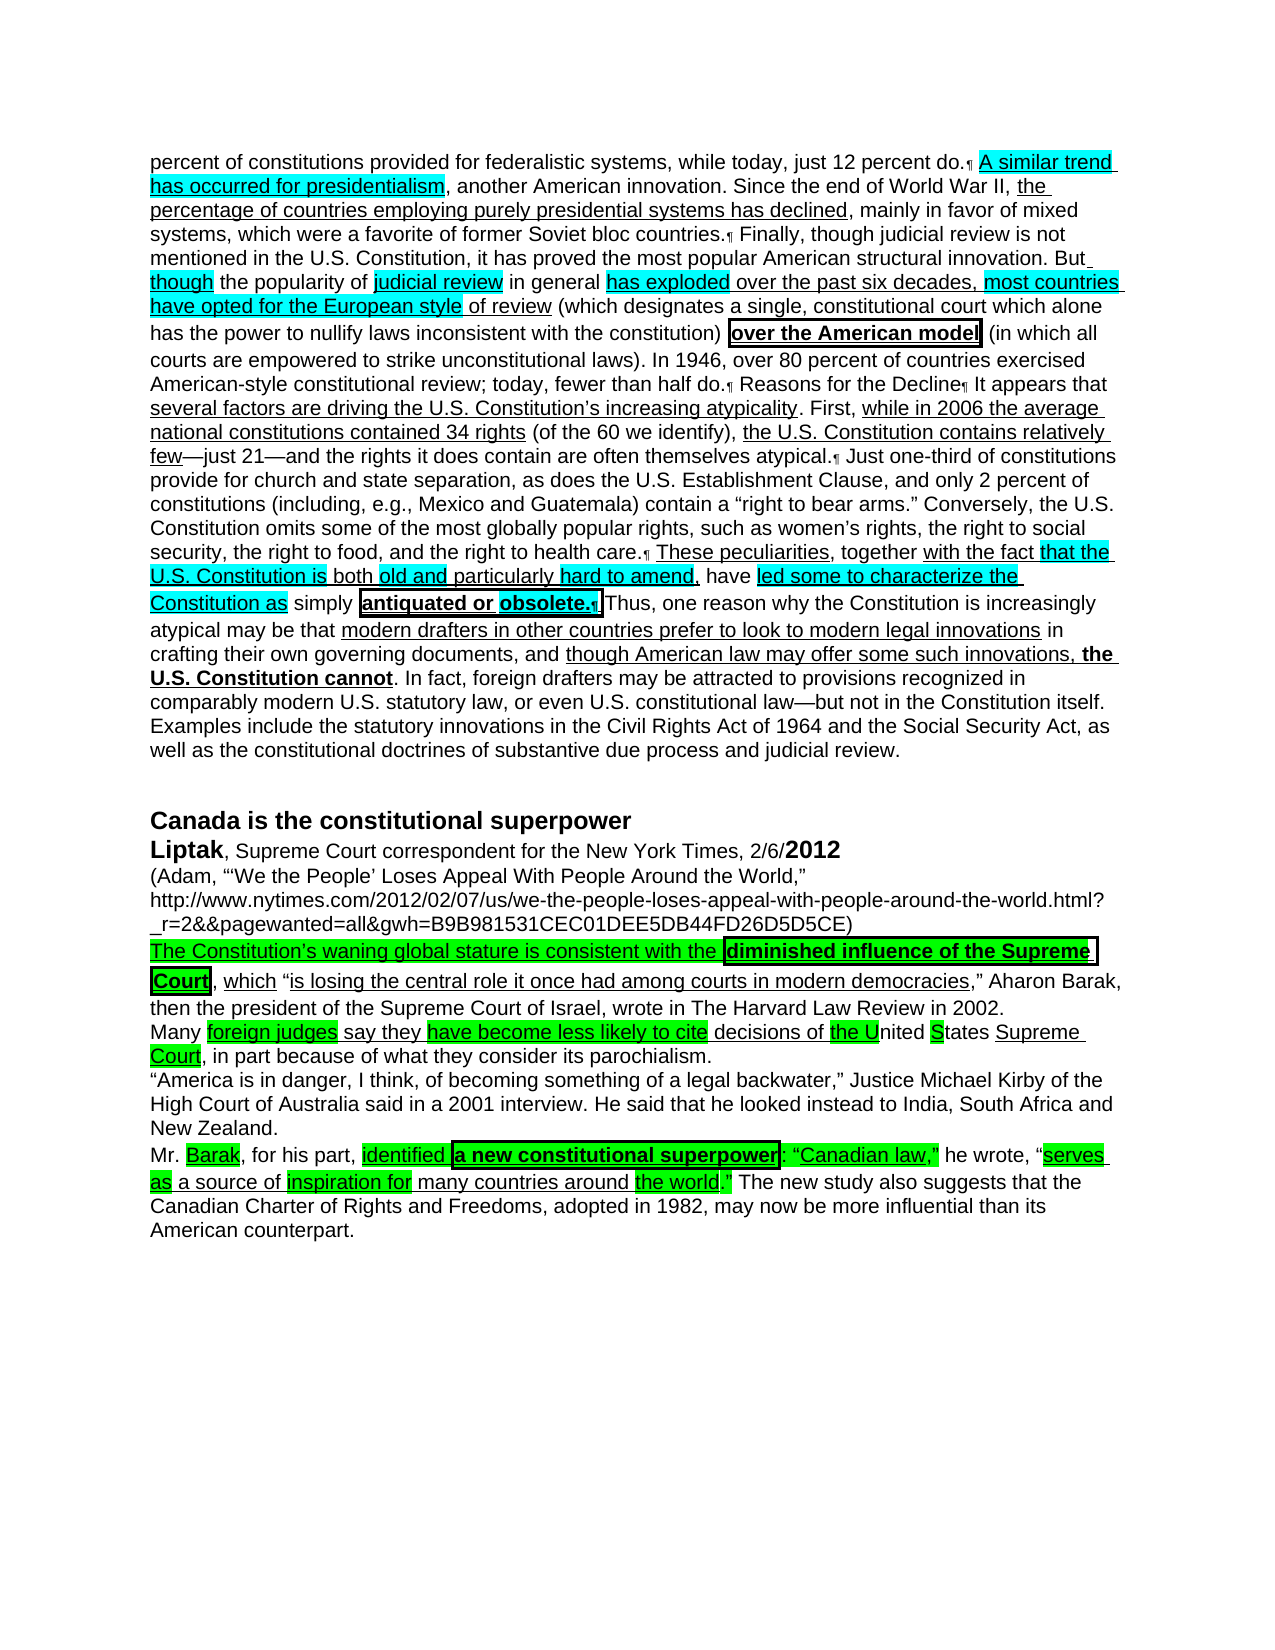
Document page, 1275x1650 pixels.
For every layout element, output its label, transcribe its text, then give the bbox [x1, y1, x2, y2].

text “America is in danger, I think, of becoming something of a legal backwater,” Justice Michael Kirby of the High Court of Australia said in a 2001 interview. He said that he looked instead to India, South Africa and New Zealand. [150, 1068, 1125, 1140]
text The Constitution’s waning global stature is consistent with the diminished influence of the Supreme Court, which “is losing the central role it once had among courts in modern democracies,” Aharon Barak, then the president of the Supreme Court of Israel, wrote in The Harvard Law Review in 2002. [150, 936, 1125, 1020]
text Liptak, Supreme Court correspondent for the New York Times, 2/6/2012 [150, 835, 1125, 864]
subtitle Canada is the constitutional superpower [150, 806, 1125, 835]
text Mr. Barak, for his part, identified a new constitutional superpower: “Canadian law,” he wrote, “serves as a source of inspiration for many countries around the world.” The new study also suggests that the Canadian Charter of Rights and Freedoms, adopted in 1982, may now be more influential than its American counterpart. [150, 1140, 1125, 1242]
text Many foreign judges say they have become less likely to cite decisions of the United States Supreme Court, in part because of what they consider its parochialism. [150, 1020, 1125, 1068]
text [150, 150, 1125, 761]
text (Adam, “‘We the People’ Loses Appeal With People Around the World,” http://www.nytimes.com/2012/02/07/us/we-the-people-loses-appeal-with-people-around-the-world.html?_r=2&&pagewanted=all&gwh=B9B981531CEC01DEE5DB44FD26D5D5CE) [150, 864, 1125, 936]
